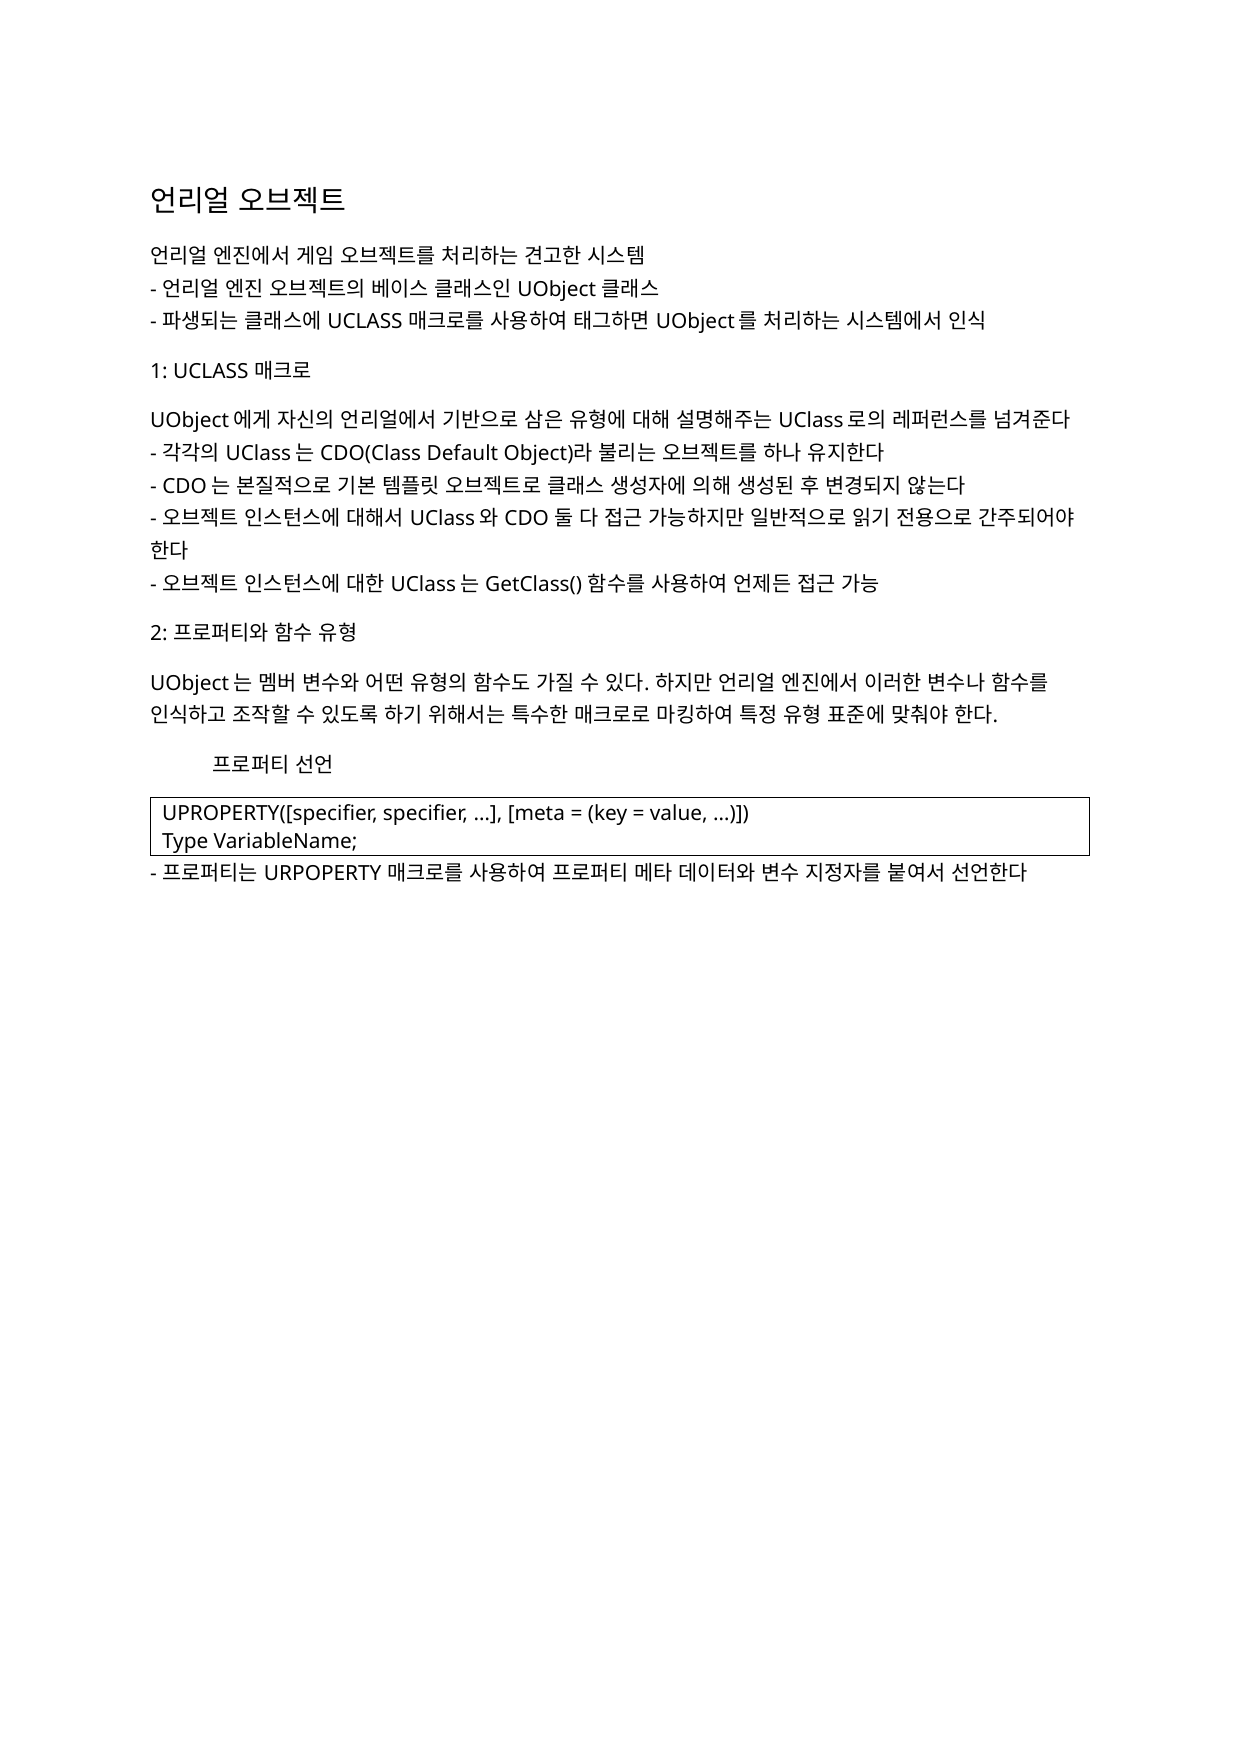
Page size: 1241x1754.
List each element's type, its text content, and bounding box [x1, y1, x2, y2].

table_header UPROPERTY([specifier, specifier, …], [meta = (key = value, …)]) Type VariableName; [151, 798, 1089, 855]
text UObject에게 자신의 언리얼에서 기반으로 삼은 유형에 대해 설명해주는 UClass로의 레퍼런스를 넘겨준다 - 각각의 UClass는 CDO(Class Default Object)라 불리는 오브젝트를 하나 유지한다 - CDO는 본질적으로 기본 템플릿 오브젝트로 클래스 생성자에 의해 생성된 후 변경되지 않는다 - 오브젝트 인스턴스에 대해서 UClass와 CDO 둘 다 접근 가능하지만 일반적으로 읽기 전용으로 간주되어야 한다 - 오브젝트 인스턴스에 대한 UClass는 GetClass() 함수를 사용하여 언제든 접근 가능 [150, 403, 1090, 597]
subtitle 프로퍼티 선언 [212, 748, 1090, 778]
subtitle 언리얼 오브젝트 [150, 177, 1090, 219]
subtitle 1: UCLASS 매크로 [150, 354, 1090, 384]
text UObject는 멤버 변수와 어떤 유형의 함수도 가질 수 있다. 하지만 언리얼 엔진에서 이러한 변수나 함수를 인식하고 조작할 수 있도록 하기 위해서는 특수한 매크로로 마킹하여 특정 유형 표준에 맞춰야 한다. [150, 666, 1090, 729]
text - 프로퍼티는 URPOPERTY 매크로를 사용하여 프로퍼티 메타 데이터와 변수 지정자를 붙여서 선언한다 [150, 856, 1090, 886]
subtitle 2: 프로퍼티와 함수 유형 [150, 616, 1090, 647]
text 언리얼 엔진에서 게임 오브젝트를 처리하는 견고한 시스템 - 언리얼 엔진 오브젝트의 베이스 클래스인 UObject 클래스 - 파생되는 클래스에 UCLASS 매크로를 사용하여 태그하면 UObject를 처리하는 시스템에서 인식 [150, 239, 1090, 335]
